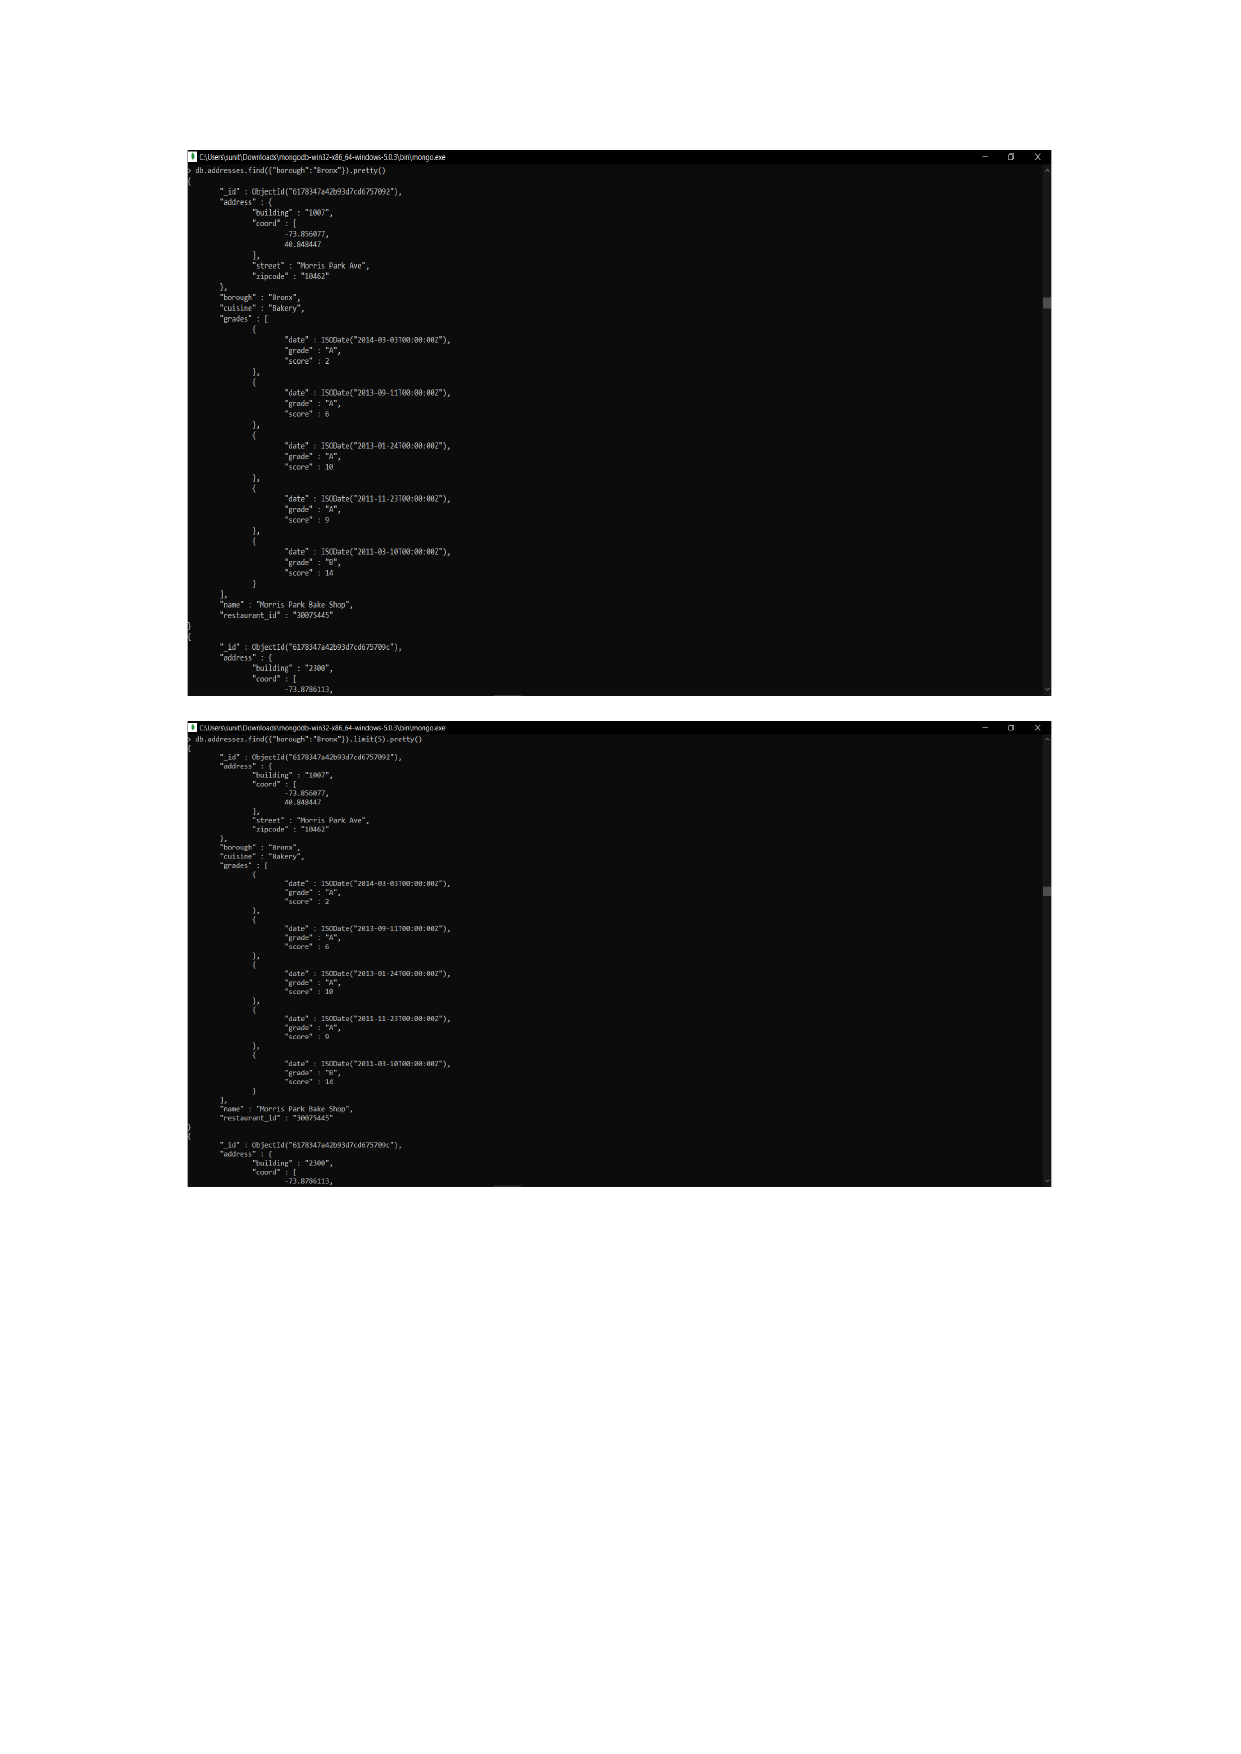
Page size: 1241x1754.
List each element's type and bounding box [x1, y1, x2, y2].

picture [187, 721, 1052, 1187]
picture [187, 150, 1052, 696]
